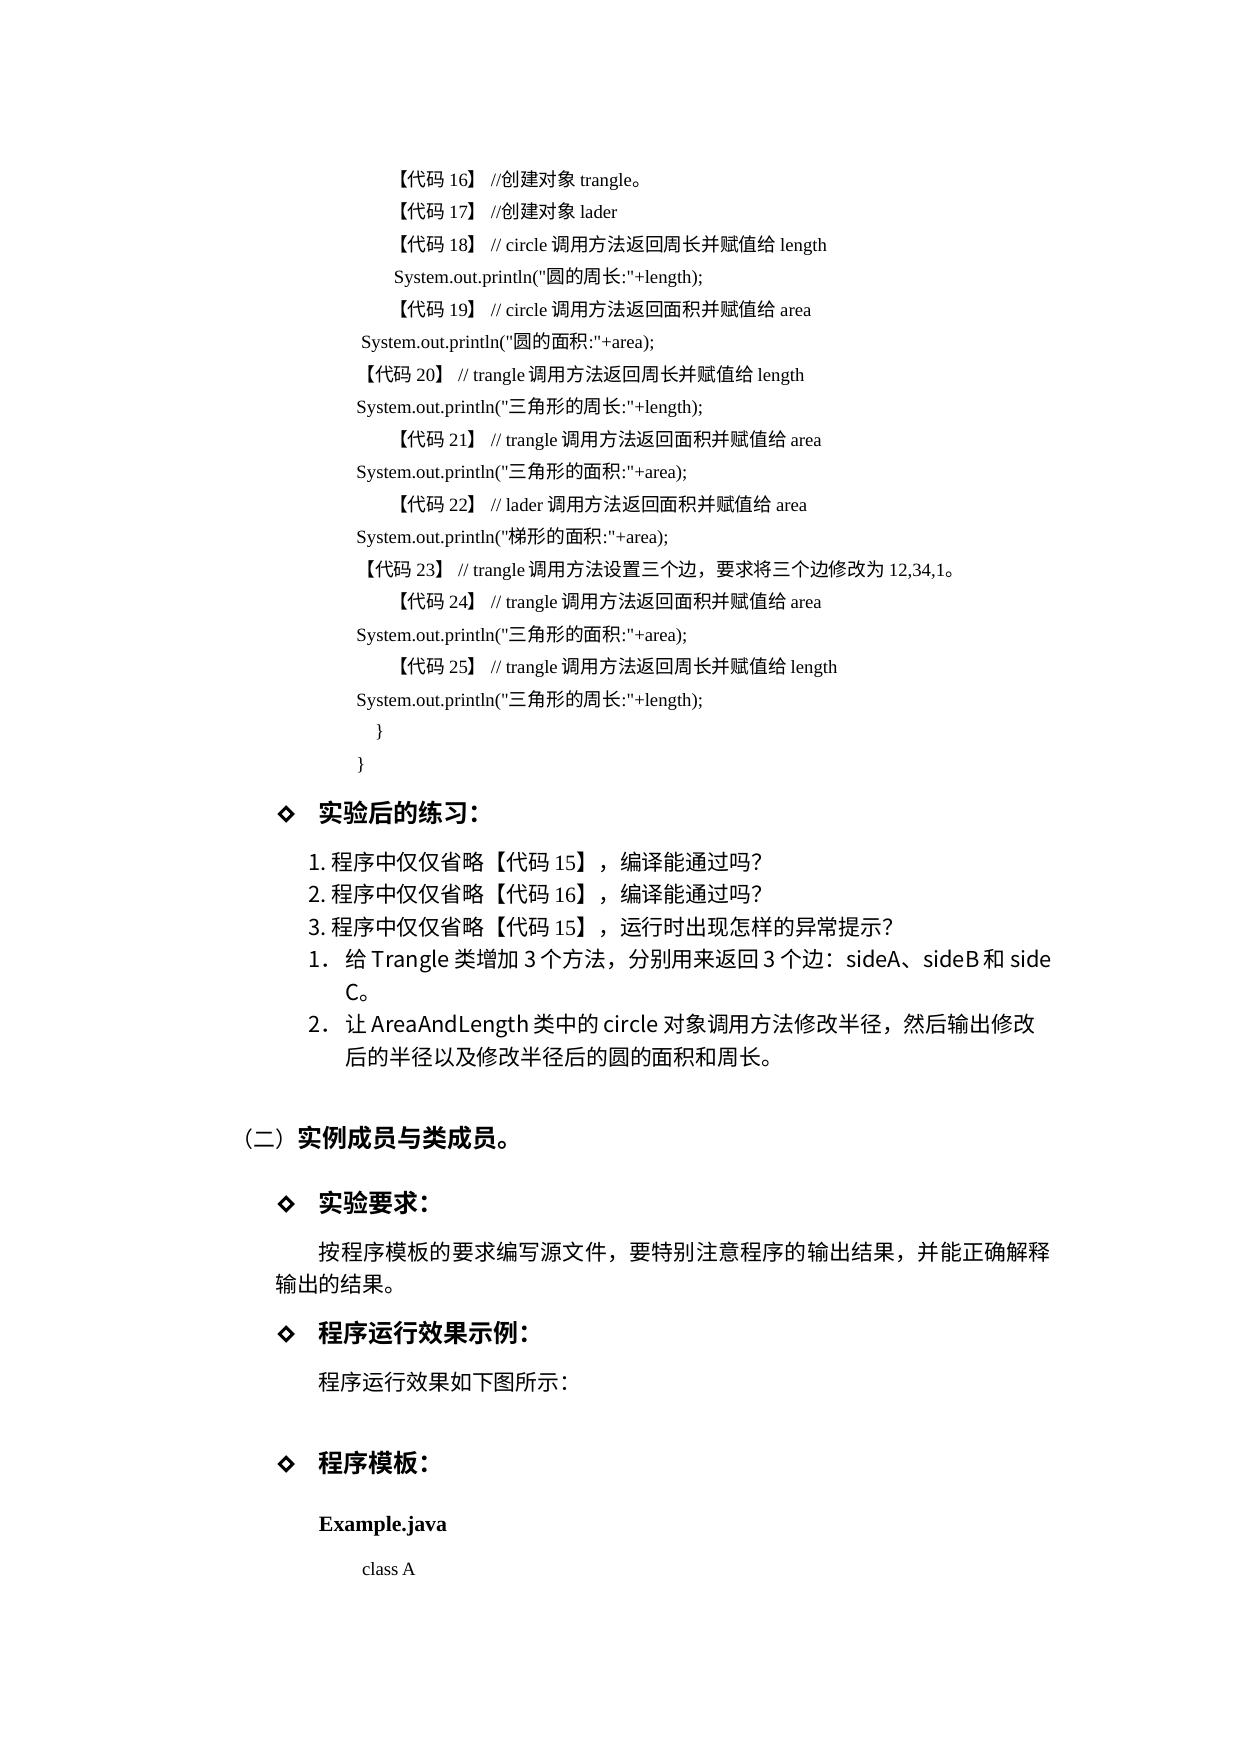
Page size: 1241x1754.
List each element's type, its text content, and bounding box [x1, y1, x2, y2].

list 程序运行效果示例： [275, 1299, 1053, 1364]
text 【代码16】 //创建对象trangle。 [356, 162, 1053, 194]
text System.out.println("三角形的周长:"+length); [356, 389, 1053, 422]
text } [356, 714, 1053, 747]
list 让AreaAndLength类中的circle对象调用方法修改半径，然后输出修改后的半径以及修改半径后的圆的面积和周长。 [308, 1007, 1053, 1072]
text 程序运行效果如下图所示： [187, 1364, 1053, 1397]
text 【代码24】 // trangle调用方法返回面积并赋值给area [356, 584, 1053, 617]
text Example.java [319, 1507, 1053, 1539]
text 【代码22】 // lader调用方法返回面积并赋值给area [356, 487, 1053, 519]
list 实验要求： [275, 1169, 1053, 1234]
list 程序模板： [275, 1429, 1053, 1494]
text （二）实例成员与类成员。 [231, 1104, 1053, 1169]
list 给Trangle类增加3个方法，分别用来返回3个边：sideA、sideB和sideC。 [308, 942, 1053, 1007]
text System.out.println("三角形的周长:"+length); [356, 682, 1053, 714]
text System.out.println("圆的面积:"+area); [356, 324, 1053, 357]
text 按程序模板的要求编写源文件，要特别注意程序的输出结果，并能正确解释输出的结果。 [275, 1234, 1053, 1299]
text 【代码19】 // circle调用方法返回面积并赋值给area [356, 292, 1053, 324]
text 【代码20】 // trangle调用方法返回周长并赋值给length [356, 357, 1053, 389]
text 【代码25】 // trangle调用方法返回周长并赋值给length [356, 649, 1053, 682]
text 【代码21】 // trangle调用方法返回面积并赋值给area [356, 422, 1053, 454]
text 【代码17】 //创建对象lader [356, 194, 1053, 227]
text System.out.println("三角形的面积:"+area); [356, 454, 1053, 487]
text 1. 程序中仅仅省略【代码15】，编译能通过吗？ [308, 844, 1053, 877]
text 【代码23】 // trangle调用方法设置三个边，要求将三个边修改为12,34,1。 [356, 552, 1053, 584]
text System.out.println("圆的周长:"+length); [356, 259, 1053, 292]
text System.out.println("梯形的面积:"+area); [356, 519, 1053, 552]
text class A [362, 1552, 1053, 1584]
text System.out.println("三角形的面积:"+area); [356, 617, 1053, 649]
text } [356, 747, 1053, 779]
text 3. 程序中仅仅省略【代码15】，运行时出现怎样的异常提示？ [308, 909, 1053, 942]
text 2. 程序中仅仅省略【代码16】，编译能通过吗？ [308, 877, 1053, 909]
text 【代码18】 // circle调用方法返回周长并赋值给length [356, 227, 1053, 259]
list 实验后的练习： [275, 779, 1053, 844]
